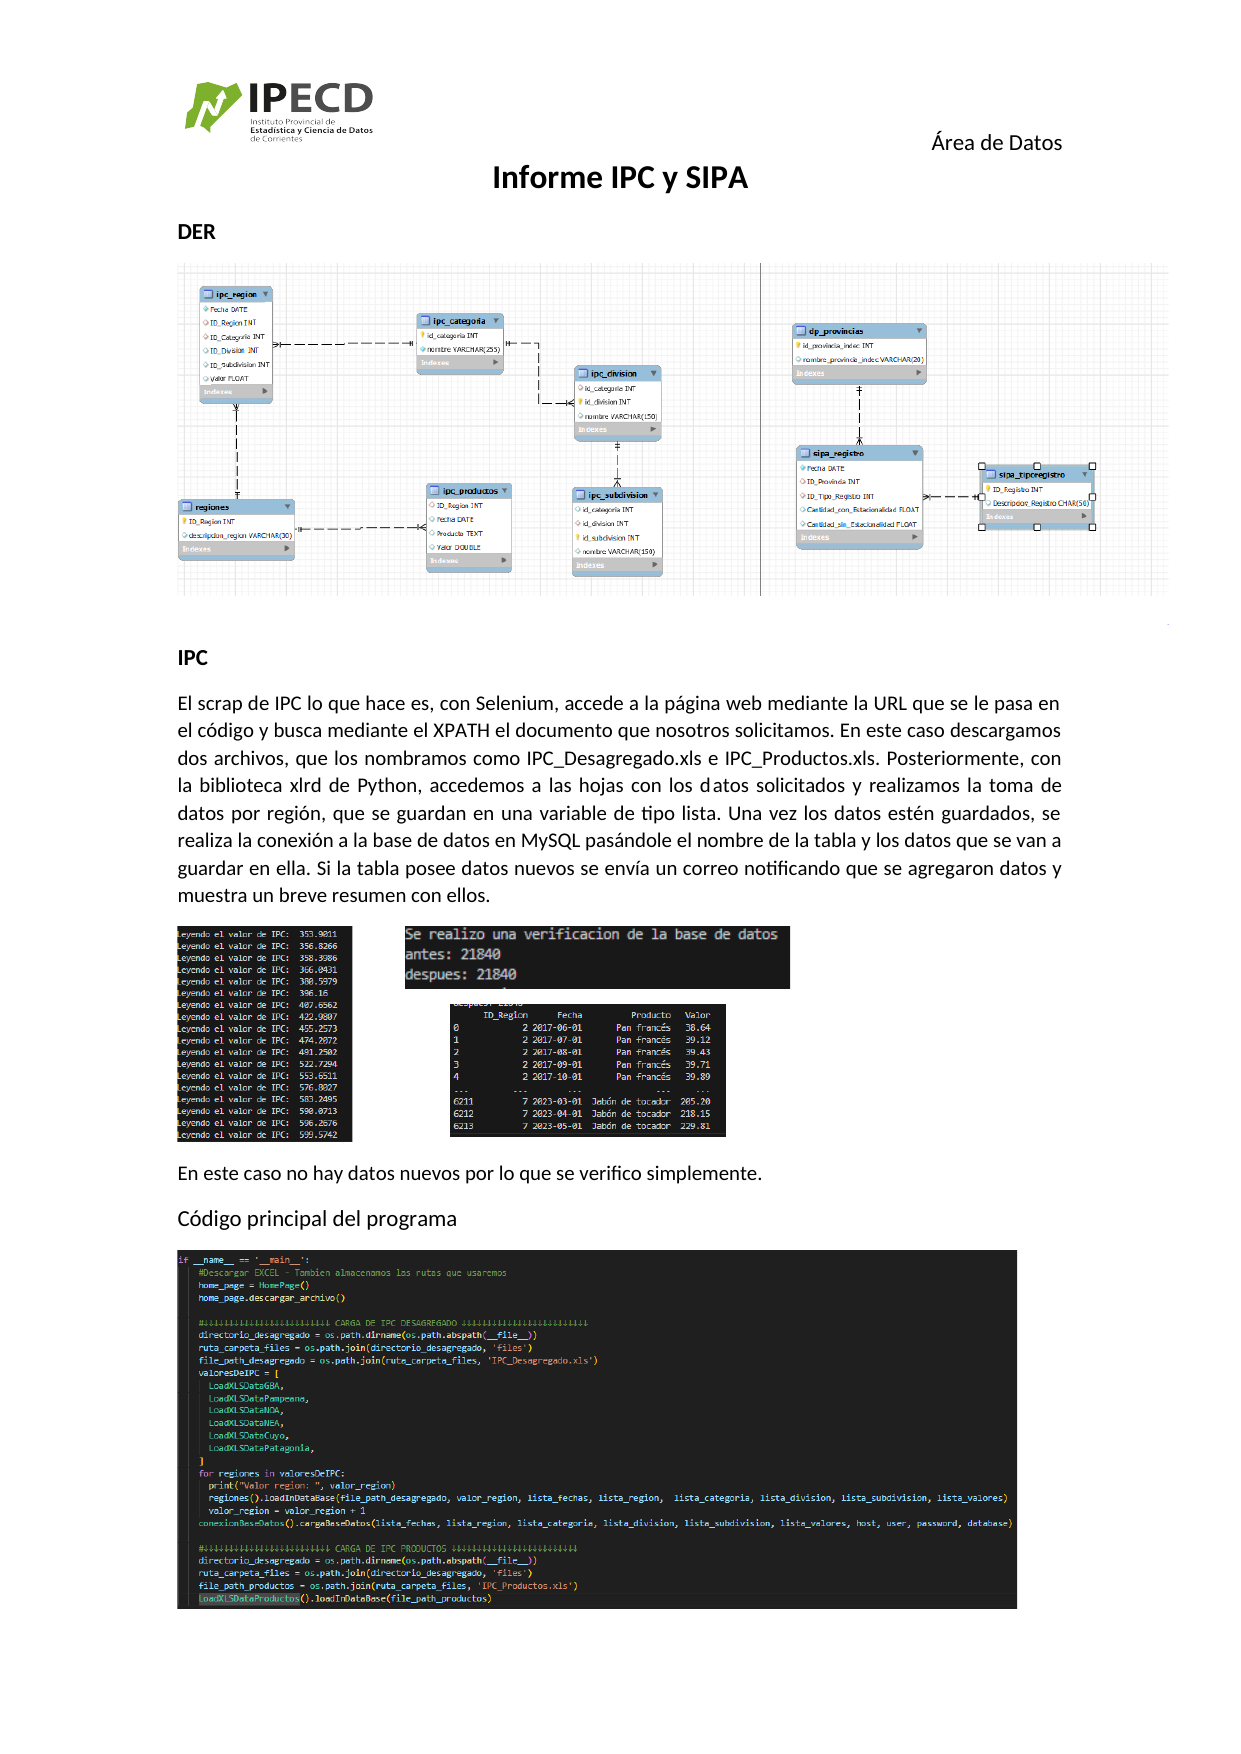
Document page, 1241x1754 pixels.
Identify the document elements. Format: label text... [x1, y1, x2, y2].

text Código principal del programa [177, 1204, 1063, 1232]
picture [177, 1250, 1018, 1609]
picture [450, 1004, 726, 1137]
picture [177, 926, 353, 1142]
text Informe IPC y SIPA [177, 156, 1063, 197]
text El scrap de IPC lo que hace es, con Selenium, accede a la página web mediante la URL que se le pasa en el código y busca mediante el XPATH el documento que nosotros solicitamos. En este caso descargamos dos archivos, que los nombramos como IPC_Desagregado.xls e IPC_Productos.xls. Posteriormente, con la biblioteca xlrd de Python, accedemos a las hojas con los datos solicitados y realizamos la toma de datos por región, que se guardan en una variable de tipo lista. Una vez los datos estén guardados, se realiza la conexión a la base de datos en MySQL pasándole el nombre de la tabla y los datos que se van a guardar en ella. Si la tabla posee datos nuevos se envía un correo notificando que se agregaron datos y muestra un breve resumen con ellos. [177, 690, 1063, 907]
text DER [177, 217, 1063, 245]
text En este caso no hay datos nuevos por lo que se verifico simplemente. [177, 1160, 1063, 1185]
picture [405, 926, 791, 989]
picture [177, 73, 383, 151]
text IPC [177, 643, 1063, 671]
picture [177, 263, 1169, 625]
